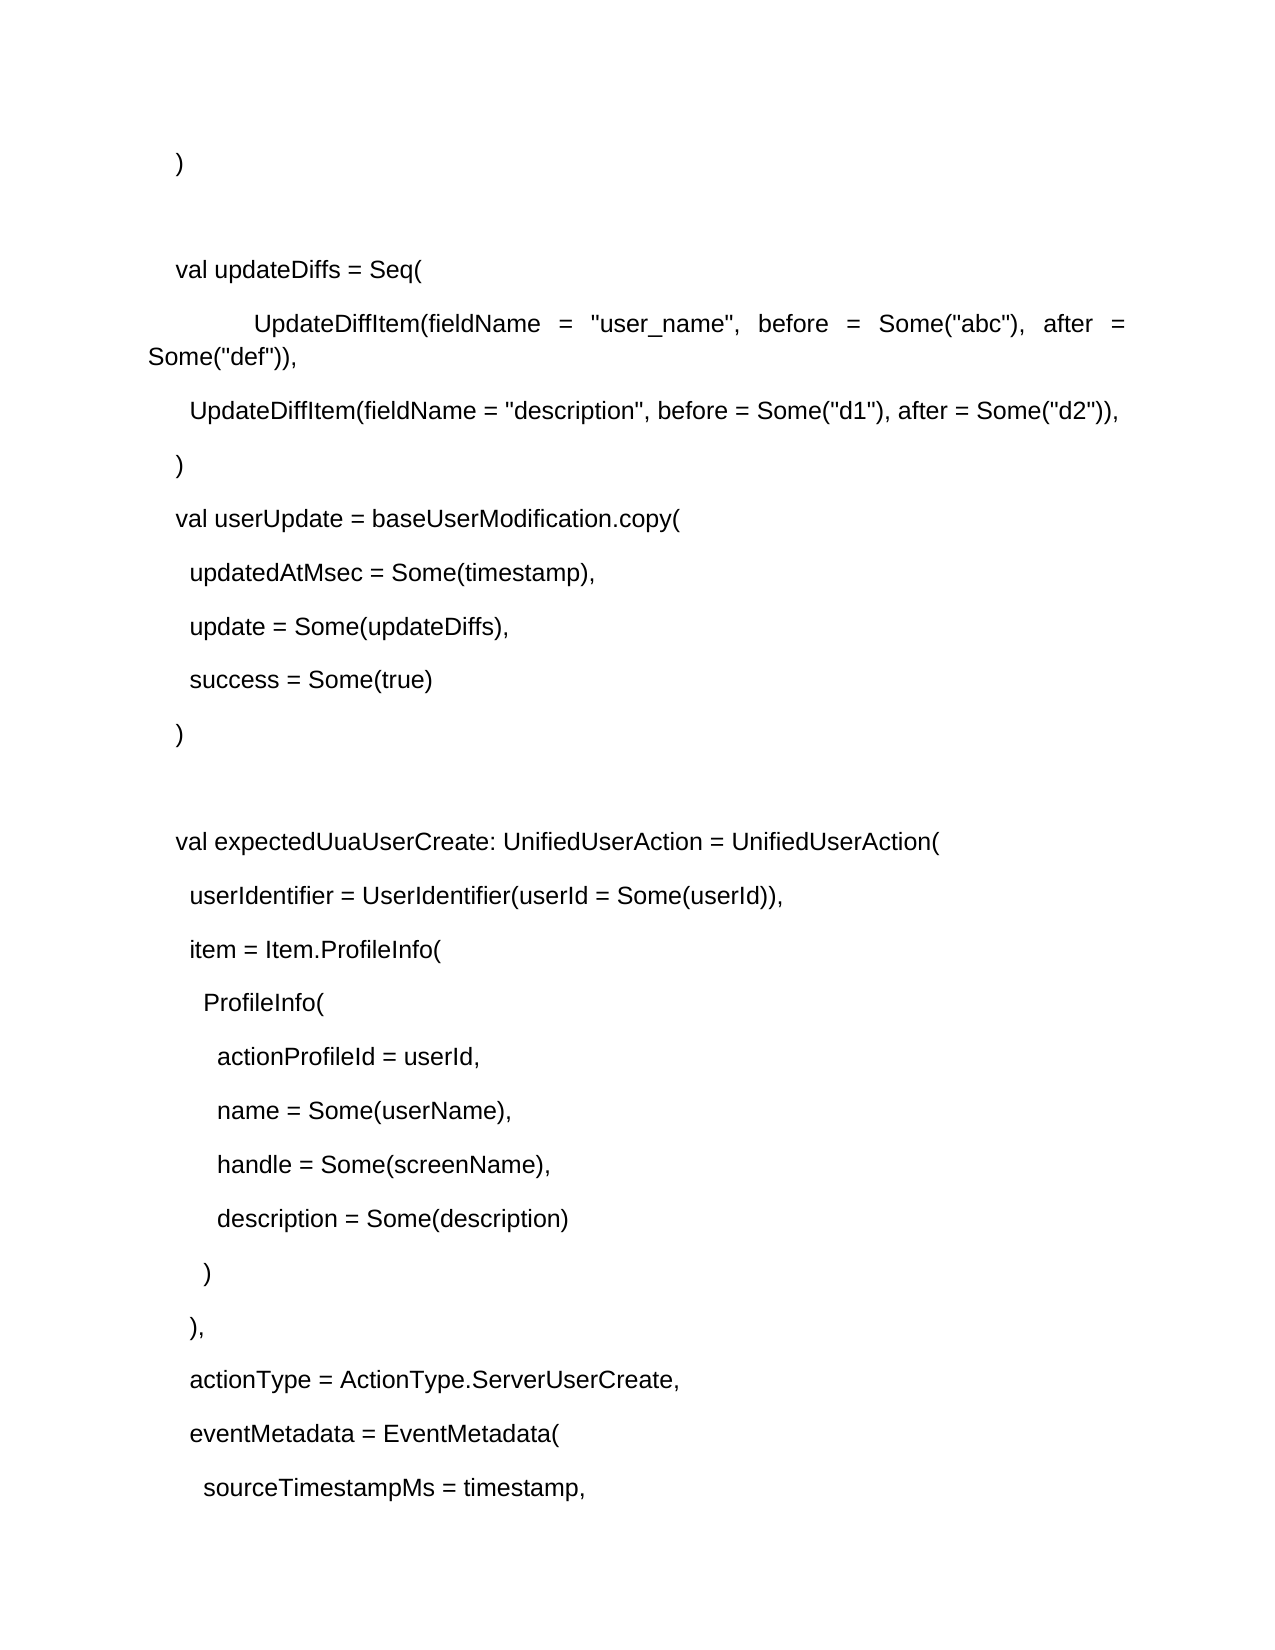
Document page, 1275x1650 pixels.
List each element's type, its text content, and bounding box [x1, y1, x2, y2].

text sourceTimestampMs = timestamp, [148, 1473, 1127, 1502]
text actionType = ActionType.ServerUserCreate, [148, 1365, 1127, 1394]
text val userUpdate = baseUserModification.copy( [148, 504, 1127, 532]
text UpdateDiffItem(fieldName = "description", before = Some("d1"), after = Some("d2")), [148, 396, 1127, 425]
text updatedAtMsec = Some(timestamp), [148, 558, 1127, 586]
text item = Item.ProfileInfo( [148, 934, 1127, 963]
text ) [148, 719, 1127, 748]
text UpdateDiffItem(fieldName = "user_name", before = Some("abc"), after = Some("def")), [148, 309, 1127, 371]
text ) [148, 148, 1127, 176]
text ) [148, 1258, 1127, 1286]
text val expectedUuaUserCreate: UnifiedUserAction = UnifiedUserAction( [148, 827, 1127, 856]
text success = Some(true) [148, 665, 1127, 694]
text ) [148, 450, 1127, 479]
text userIdentifier = UserIdentifier(userId = Some(userId)), [148, 881, 1127, 909]
text ), [148, 1312, 1127, 1340]
text update = Some(updateDiffs), [148, 611, 1127, 640]
text handle = Some(screenName), [148, 1150, 1127, 1179]
text eventMetadata = EventMetadata( [148, 1419, 1127, 1448]
text ProfileInfo( [148, 988, 1127, 1017]
text val updateDiffs = Seq( [148, 255, 1127, 284]
text name = Some(userName), [148, 1096, 1127, 1125]
text actionProfileId = userId, [148, 1042, 1127, 1071]
text description = Some(description) [148, 1204, 1127, 1233]
